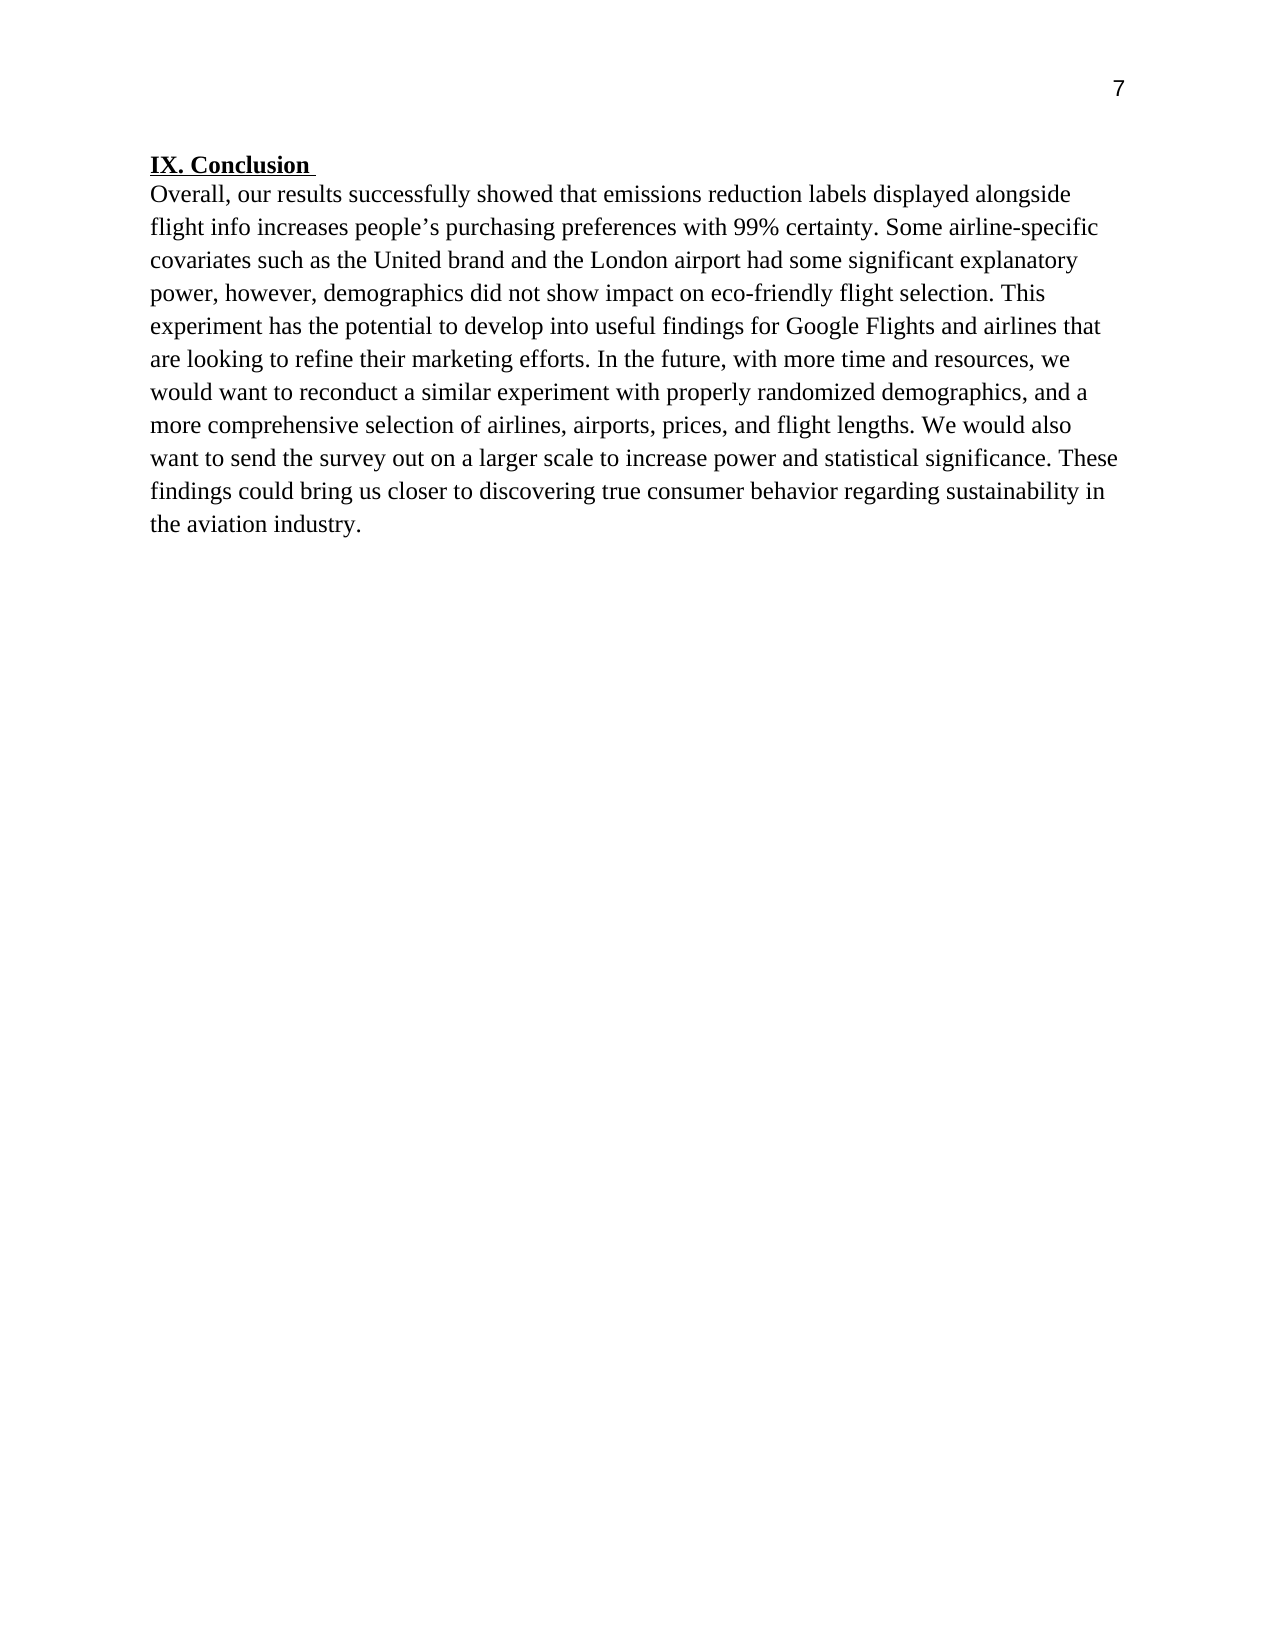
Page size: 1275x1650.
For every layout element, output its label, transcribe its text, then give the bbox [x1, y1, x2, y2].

subtitle IX. Conclusion [150, 150, 1125, 179]
text Overall, our results successfully showed that emissions reduction labels displayed alongside flight info increases people’s purchasing preferences with 99% certainty. Some airline-specific covariates such as the United brand and the London airport had some significant explanatory power, however, demographics did not show impact on eco-friendly flight selection. This experiment has the potential to develop into useful findings for Google Flights and airlines that are looking to refine their marketing efforts. In the future, with more time and resources, we would want to reconduct a similar experiment with properly randomized demographics, and a more comprehensive selection of airlines, airports, prices, and flight lengths. We would also want to send the survey out on a larger scale to increase power and statistical significance. These findings could bring us closer to discovering true consumer behavior regarding sustainability in the aviation industry. [150, 179, 1125, 538]
